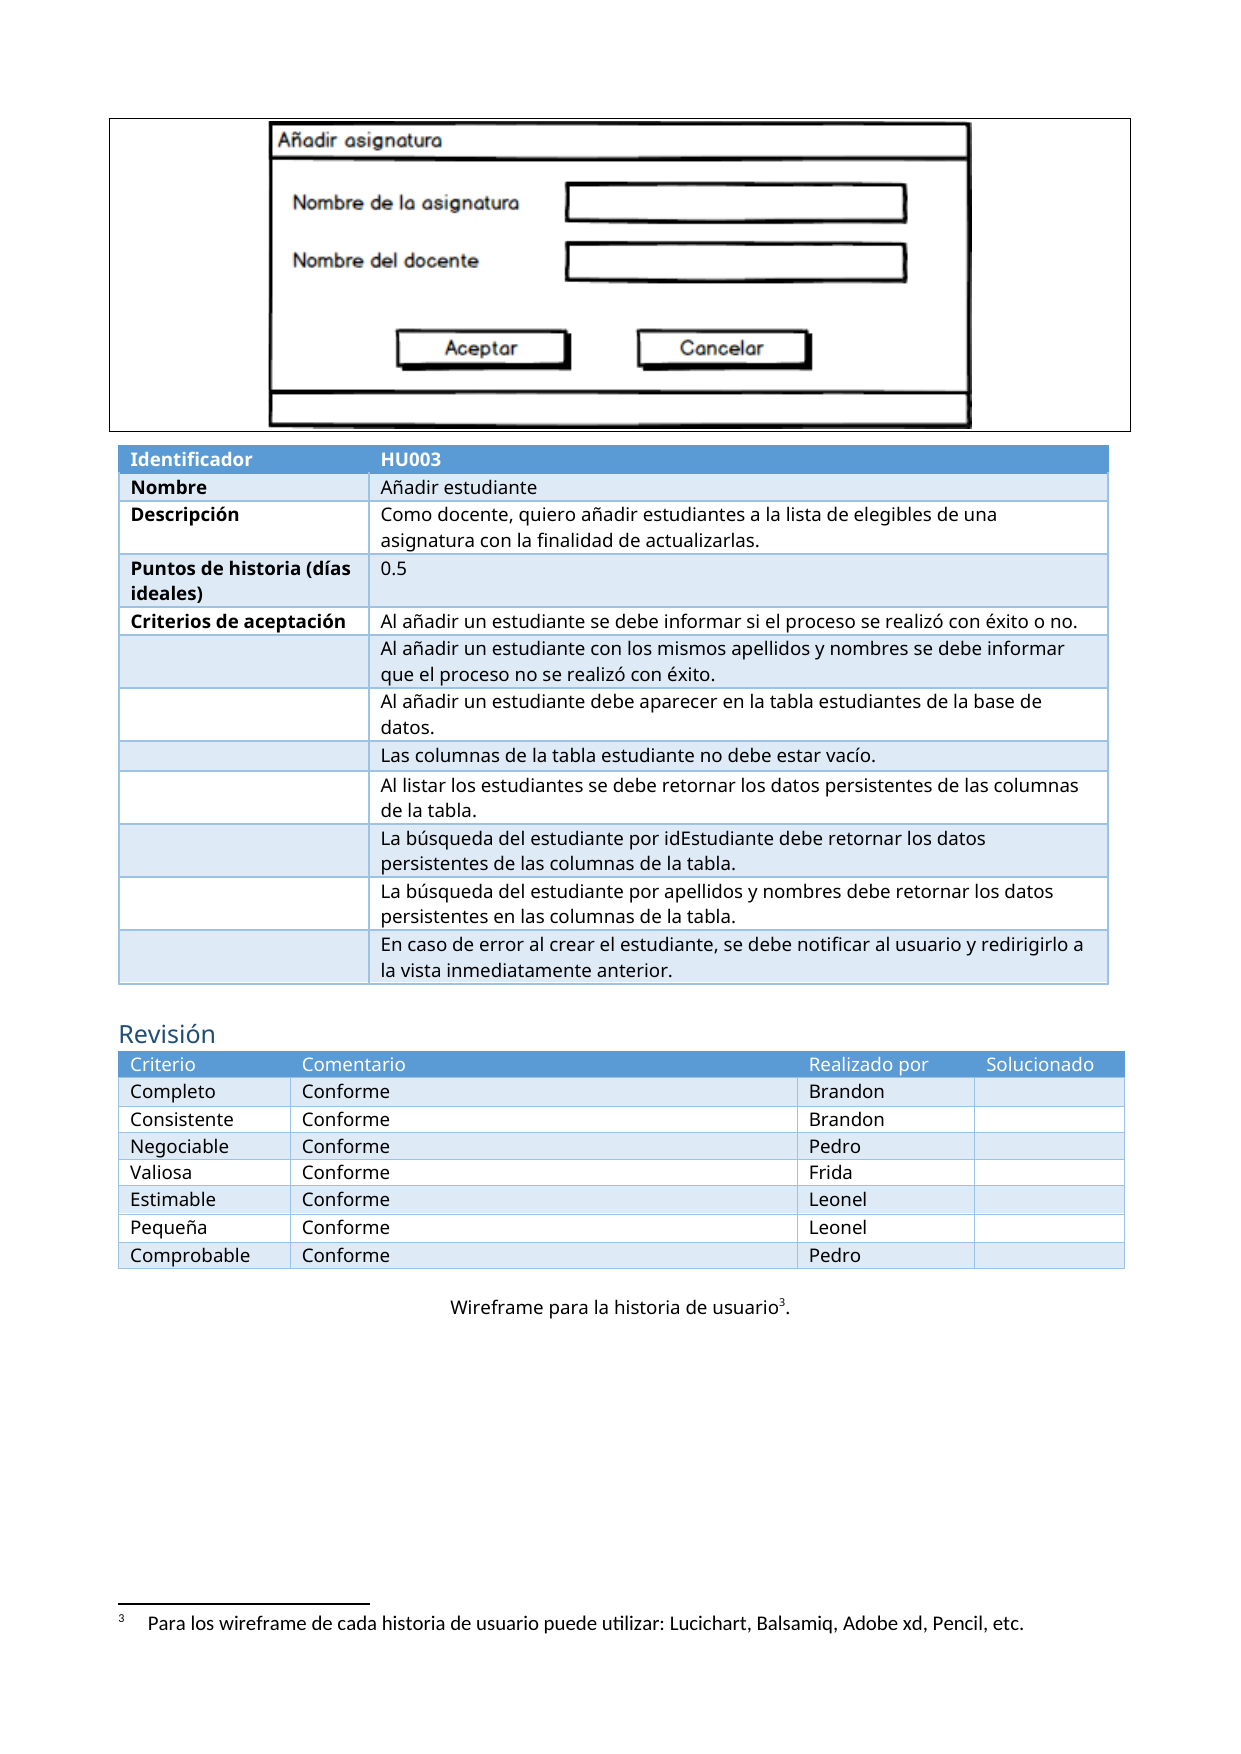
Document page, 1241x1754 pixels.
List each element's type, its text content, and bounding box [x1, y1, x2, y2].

table_cell [975, 1186, 1124, 1213]
table_header Identificador [120, 447, 369, 472]
table_cell Las columnas de la tabla estudiante no debe estar vacío. [370, 742, 1107, 770]
table_cell [120, 689, 368, 740]
picture [268, 121, 972, 429]
table_cell Estimable [119, 1186, 290, 1213]
table_header Solucionado [975, 1052, 1124, 1077]
table_cell Descripción [120, 502, 368, 553]
table_cell Conforme [291, 1186, 797, 1213]
subtitle Revisión [118, 1017, 1122, 1051]
table_cell Puntos de historia (días ideales) [120, 555, 368, 606]
table_cell En caso de error al crear el estudiante, se debe notificar al usuario y redirigirlo a la vista inmediatamente anterior. [370, 931, 1107, 982]
table_cell Pedro [798, 1133, 974, 1159]
table_cell [120, 742, 368, 770]
table_cell Al añadir un estudiante se debe informar si el proceso se realizó con éxito o no. [370, 608, 1107, 633]
table_cell Al añadir un estudiante con los mismos apellidos y nombres se debe informar que el proceso no se realizó con éxito. [370, 636, 1107, 687]
table_cell Valiosa [119, 1160, 290, 1185]
table_cell Pedro [798, 1243, 974, 1268]
table_cell Conforme [291, 1133, 797, 1159]
table_cell Conforme [291, 1243, 797, 1268]
table_cell [120, 878, 368, 929]
table_cell Conforme [291, 1107, 797, 1132]
table_cell [975, 1107, 1124, 1132]
table_cell Conforme [291, 1160, 797, 1185]
table_cell Brandon [798, 1107, 974, 1132]
table_cell [120, 636, 368, 687]
table_cell Frida [798, 1160, 974, 1185]
table_cell Leonel [798, 1186, 974, 1213]
table_cell Criterios de aceptación [120, 608, 368, 633]
table_cell La búsqueda del estudiante por apellidos y nombres debe retornar los datos persistentes en las columnas de la tabla. [370, 878, 1107, 929]
table_cell Completo [119, 1078, 290, 1106]
table_cell Nombre [120, 474, 368, 500]
table_cell Brandon [798, 1078, 974, 1106]
table_cell Como docente, quiero añadir estudiantes a la lista de elegibles de una asignatura con la finalidad de actualizarlas. [370, 502, 1107, 553]
table_cell 0.5 [370, 555, 1107, 606]
table_cell Añadir estudiante [370, 474, 1107, 500]
table_cell Conforme [291, 1215, 797, 1242]
text Wireframe para la historia de usuario. [118, 1294, 1122, 1320]
table_header Criterio [119, 1052, 290, 1077]
table_cell [120, 931, 368, 982]
table_cell [975, 1215, 1124, 1242]
table_cell Leonel [798, 1215, 974, 1242]
table_cell Negociable [119, 1133, 290, 1159]
table_header HU003 [370, 447, 1107, 472]
table_cell Pequeña [119, 1215, 290, 1242]
table_cell Al añadir un estudiante debe aparecer en la tabla estudiantes de la base de datos. [370, 689, 1107, 740]
table_cell [975, 1078, 1124, 1106]
table_cell [975, 1243, 1124, 1268]
table_cell La búsqueda del estudiante por idEstudiante debe retornar los datos persistentes de las columnas de la tabla. [370, 825, 1107, 876]
table_cell [120, 772, 368, 823]
table_cell Consistente [119, 1107, 290, 1132]
table_header Comentario [291, 1052, 797, 1077]
table_cell Conforme [291, 1078, 797, 1106]
table_header Realizado por [798, 1052, 974, 1077]
table_cell Comprobable [119, 1243, 290, 1268]
table_cell [975, 1133, 1124, 1159]
table_cell [120, 825, 368, 876]
table_cell Al listar los estudiantes se debe retornar los datos persistentes de las columnas de la tabla. [370, 772, 1107, 823]
table_cell [975, 1160, 1124, 1185]
